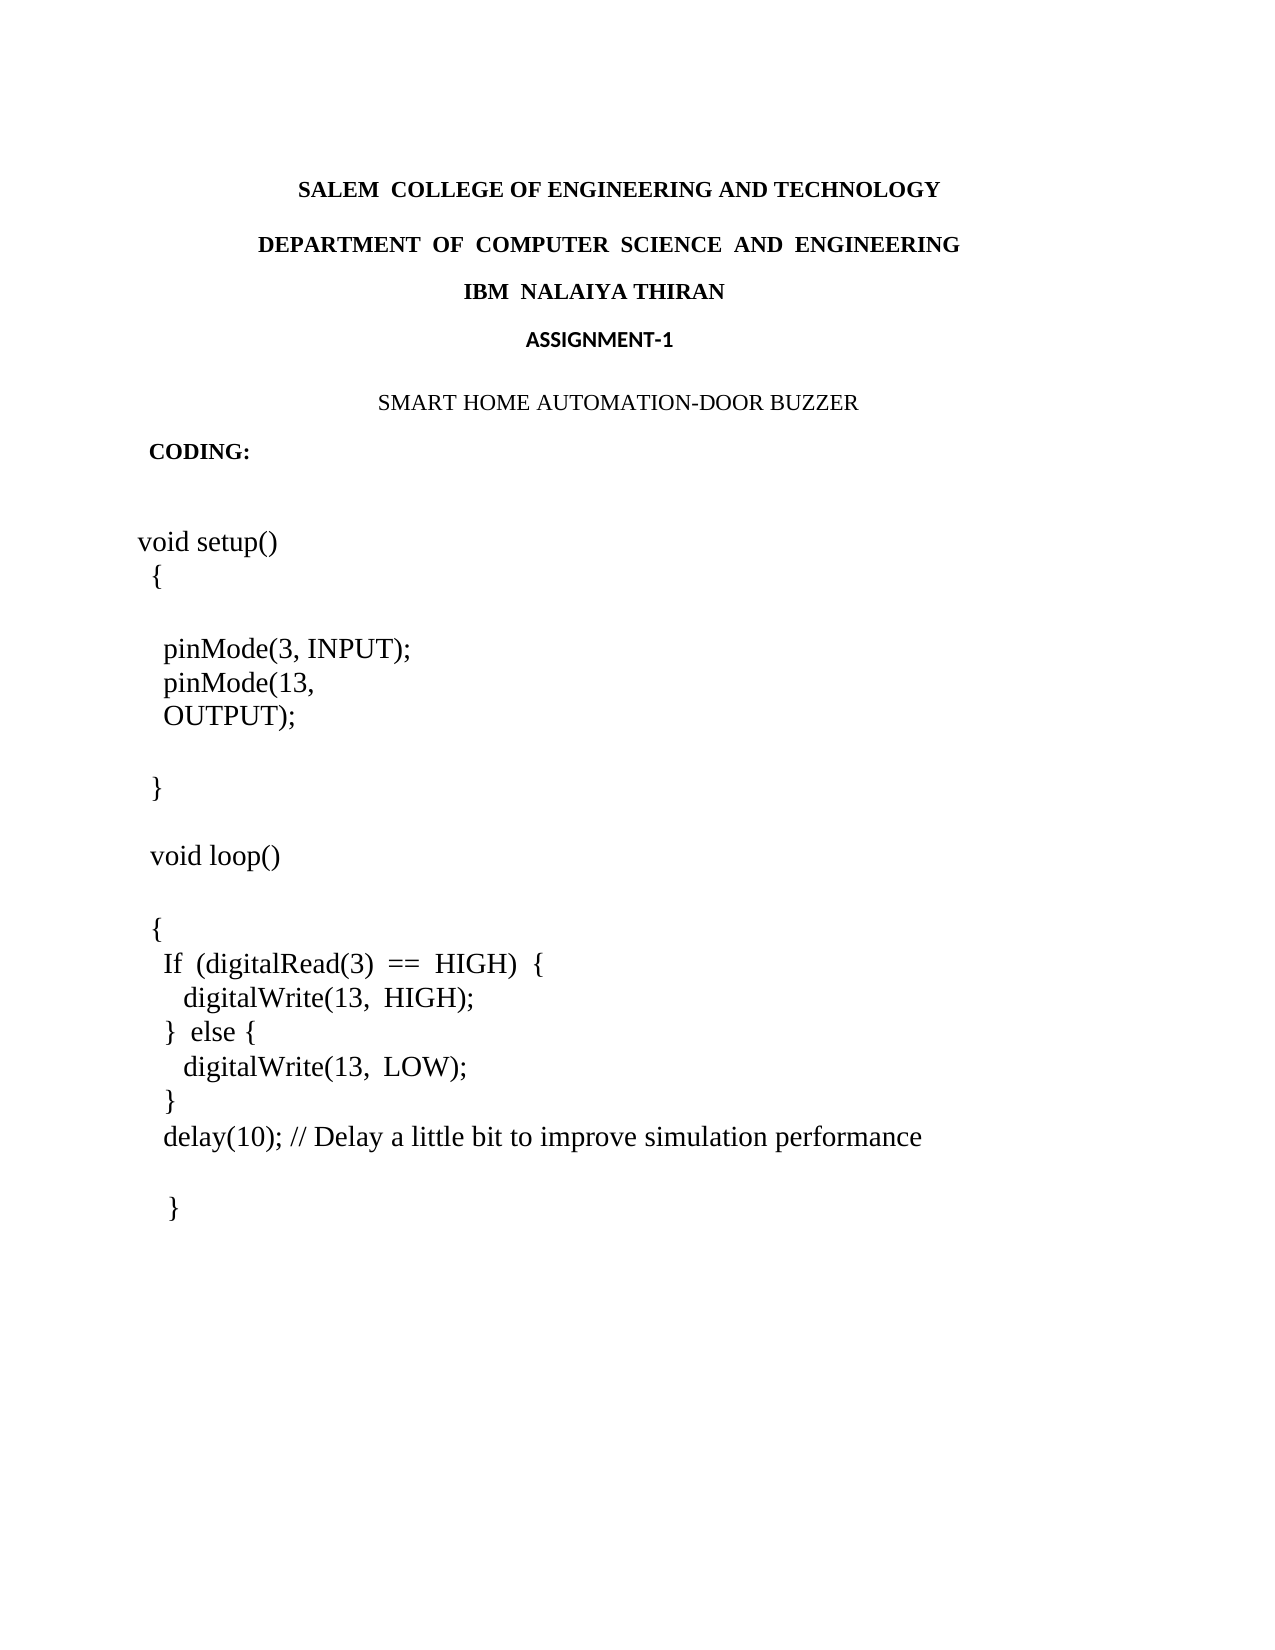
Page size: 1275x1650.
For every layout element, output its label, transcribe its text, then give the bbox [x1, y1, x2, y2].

text SALEM COLLEGE OF ENGINEERING AND TECHNOLOGY [137, 176, 1112, 203]
text If (digitalRead(3) == HIGH) { digitalWrite(13, HIGH); [163, 946, 697, 1013]
text } [150, 770, 1112, 803]
text digitalWrite(13, LOW); [183, 1049, 1112, 1082]
text pinMode(3, INPUT); pinMode(13, OUTPUT); [163, 631, 440, 732]
text { [150, 911, 1112, 946]
text } else { [163, 1013, 1112, 1049]
text delay(10); // Delay a little bit to improve simulation performance [163, 1118, 1112, 1153]
text DEPARTMENT OF COMPUTER SCIENCE AND ENGINEERING [137, 231, 983, 257]
text void setup() [137, 524, 1112, 557]
text CODING: [148, 438, 1112, 465]
text ASSIGNMENT-1 [137, 326, 1112, 353]
text } [163, 1082, 1112, 1118]
text void loop() [150, 838, 1112, 872]
text IBM NALAIYA THIRAN [137, 278, 983, 304]
text { [150, 557, 1112, 593]
text } [137, 1189, 1112, 1224]
text SMART HOME AUTOMATION-DOOR BUZZER [137, 389, 914, 416]
